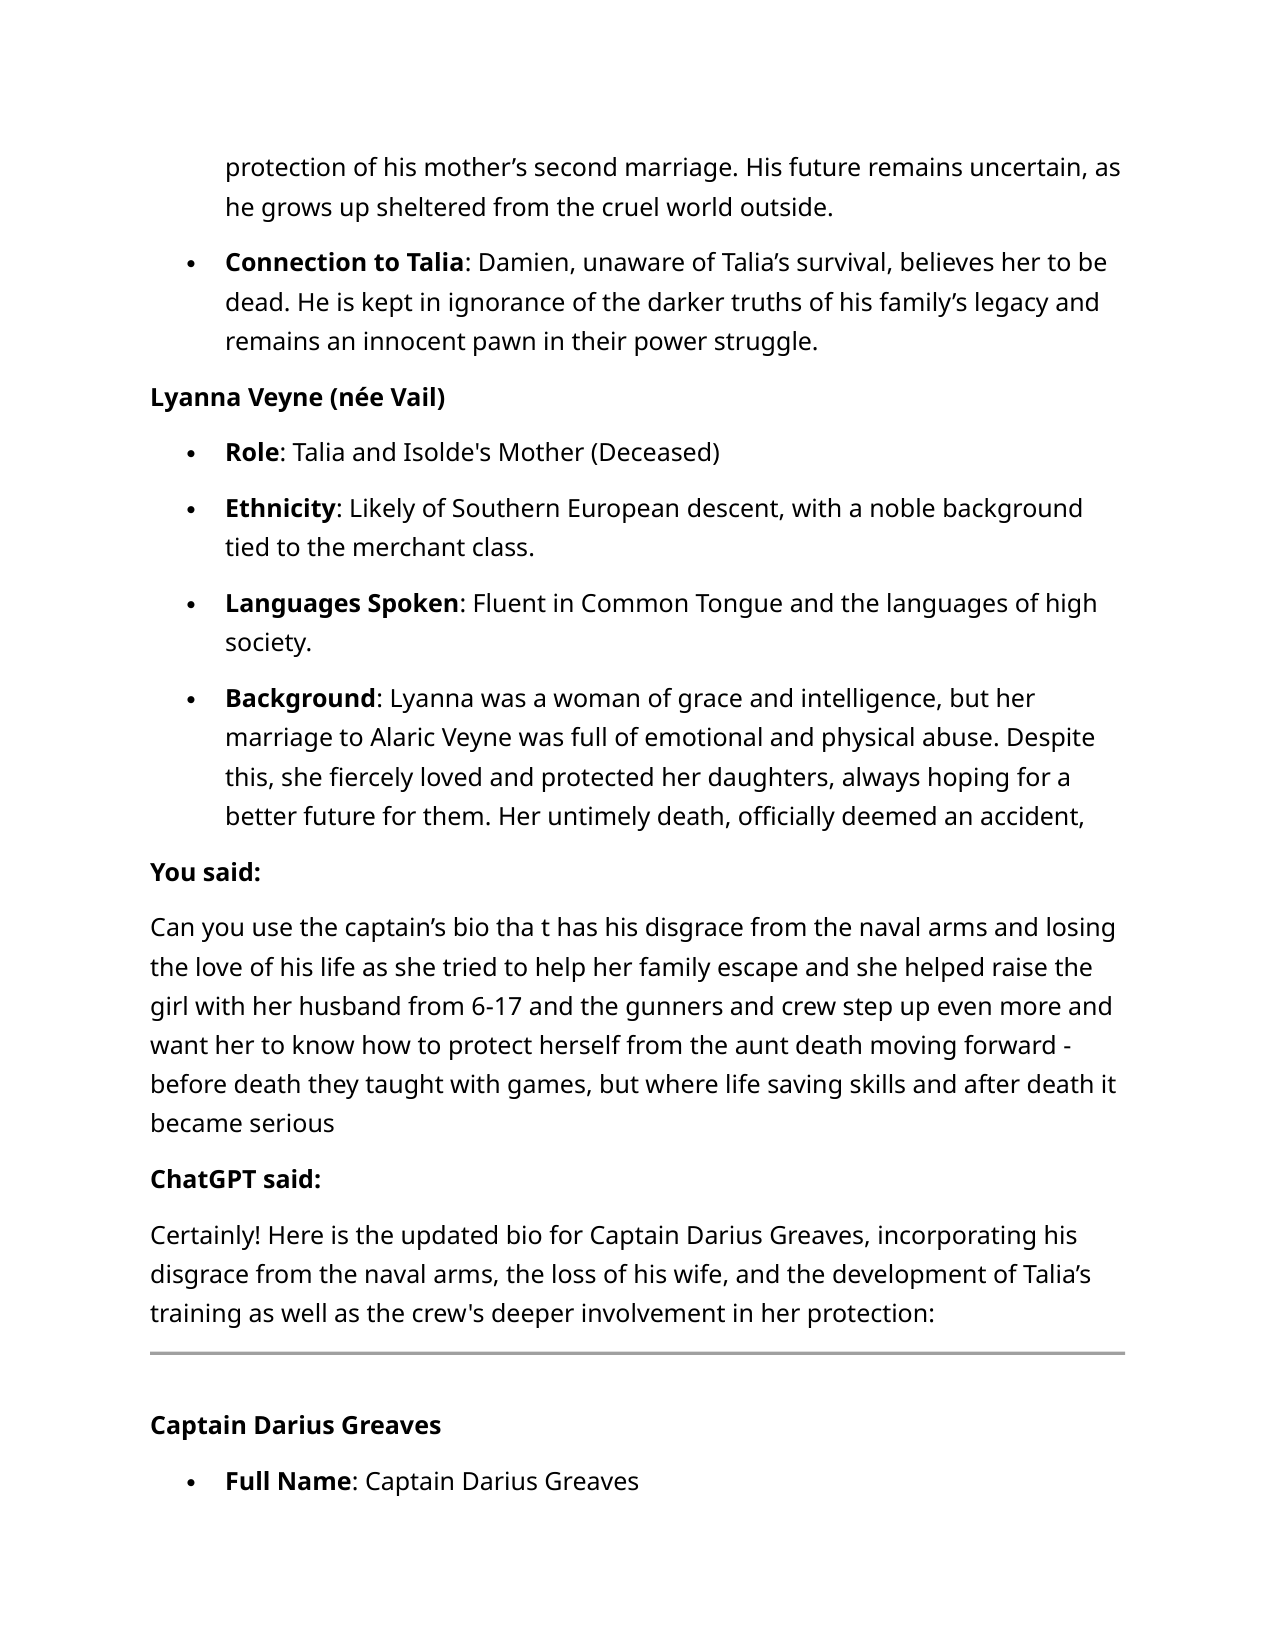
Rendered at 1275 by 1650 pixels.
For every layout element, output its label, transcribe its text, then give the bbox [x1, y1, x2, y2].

list Languages Spoken: Fluent in Common Tongue and the languages of high society. [187, 586, 1125, 659]
text Lyanna Veyne (née Vail) [150, 379, 1125, 413]
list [187, 150, 1125, 223]
list Background: Lyanna was a woman of grace and intelligence, but her marriage to Alaric Veyne was full of emotional and physical abuse. Despite this, she fiercely loved and protected her daughters, always hoping for a better future for them. Her untimely death, officially deemed an accident, [187, 681, 1125, 832]
text Captain Darius Greaves [150, 1407, 1125, 1442]
list Ethnicity: Likely of Southern European descent, with a noble background tied to the merchant class. [187, 491, 1125, 564]
text You said: [150, 854, 1125, 888]
text ChatGPT said: [150, 1162, 1125, 1196]
text Can you use the captain’s bio tha t has his disgrace from the naval arms and losing the love of his life as she tried to help her family escape and she helped raise the girl with her husband from 6-17 and the gunners and crew step up even more and want her to know how to protect herself from the aunt death moving forward - before death they taught with games, but where life saving skills and after death it became serious [150, 910, 1125, 1140]
text Certainly! Here is the updated bio for Captain Darius Greaves, incorporating his disgrace from the naval arms, the loss of his wife, and the development of Talia’s training as well as the crew's deeper involvement in her protection: [150, 1217, 1125, 1330]
list Role: Talia and Isolde's Mother (Deceased) [187, 435, 1125, 469]
list Full Name: Captain Darius Greaves [187, 1463, 1125, 1497]
list Connection to Talia: Damien, unaware of Talia’s survival, believes her to be dead. He is kept in ignorance of the darker truths of his family’s legacy and remains an innocent pawn in their power struggle. [187, 245, 1125, 357]
